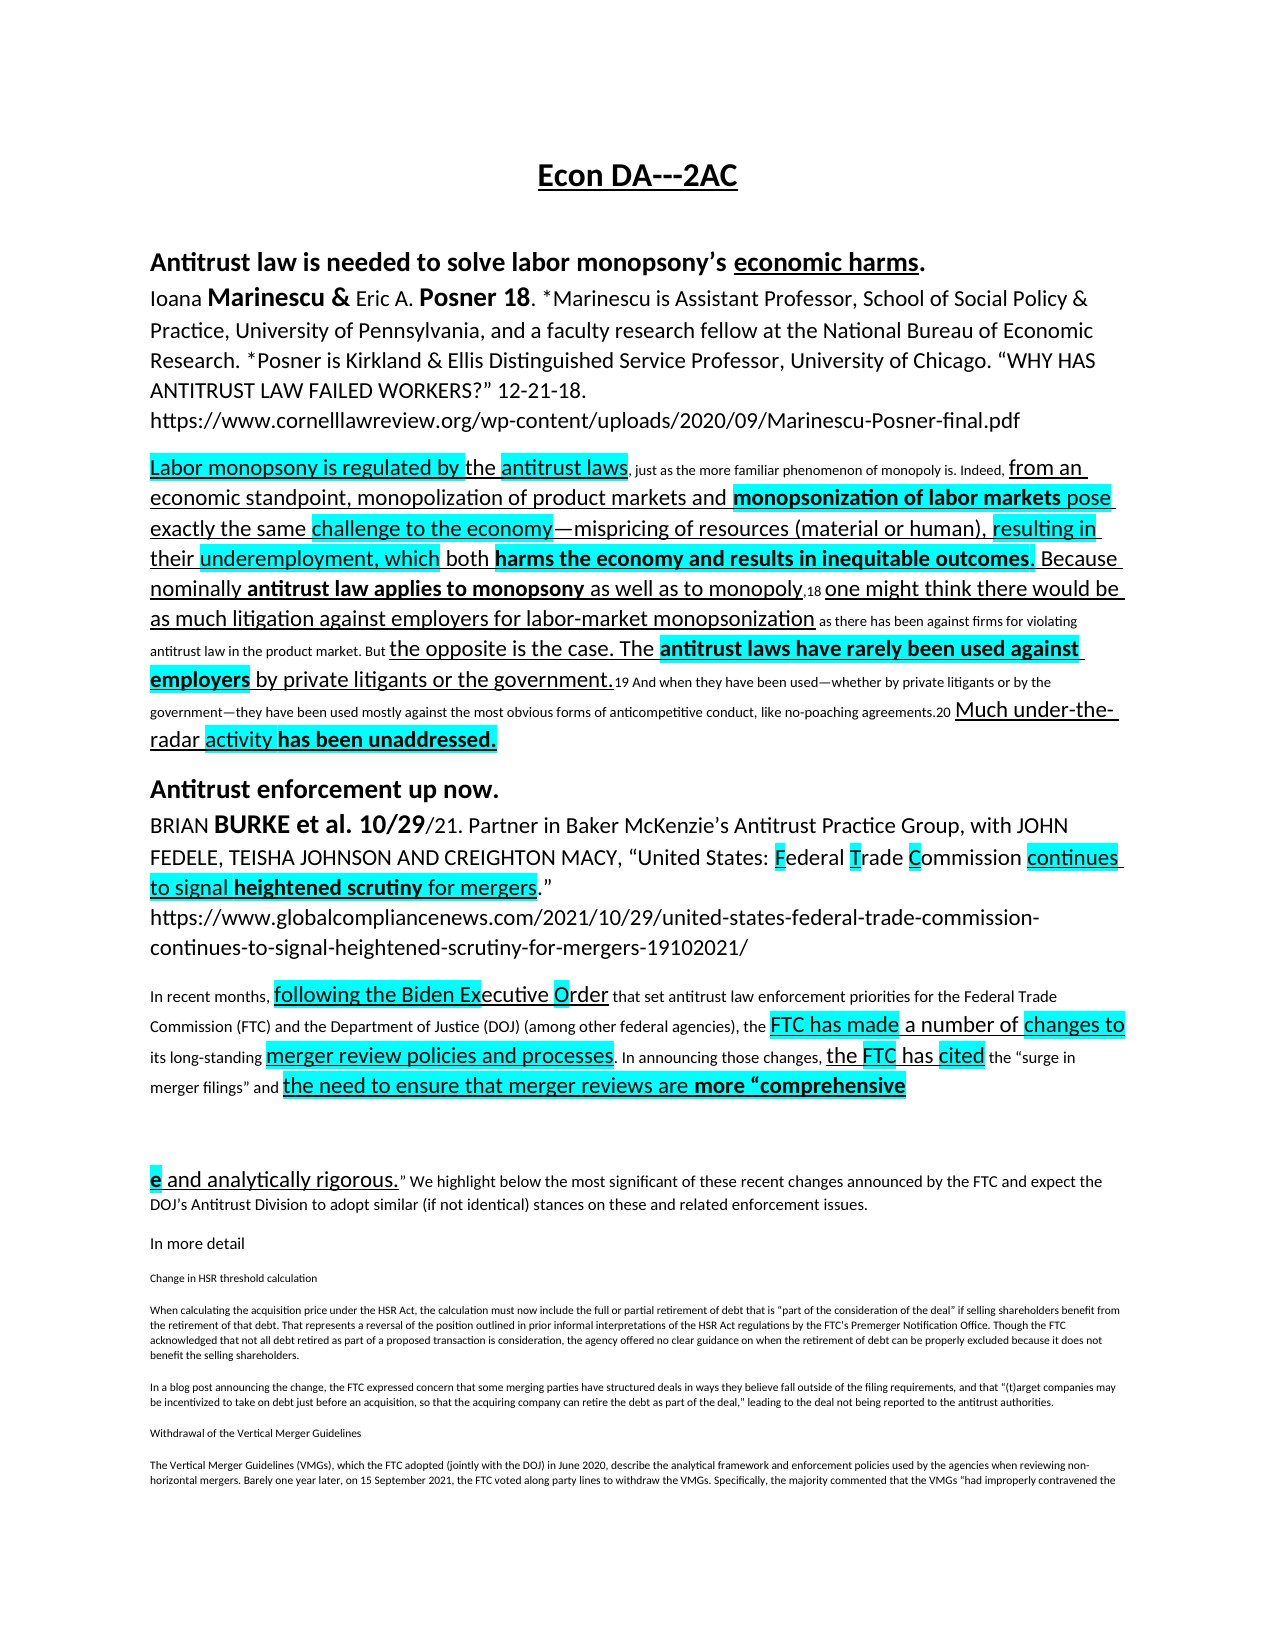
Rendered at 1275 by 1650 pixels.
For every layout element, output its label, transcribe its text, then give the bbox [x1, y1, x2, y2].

subtitle Antitrust enforcement up now. [150, 772, 1125, 805]
text Antitrust law is needed to solve labor monopsony’s economic harms. [150, 245, 1125, 278]
text e and analytically rigorous.” We highlight below the most significant of these recent changes announced by the FTC and expect the DOJ’s Antitrust Division to adopt similar (if not identical) stances on these and related enforcement issues. [150, 1165, 1125, 1215]
text When calculating the acquisition price under the HSR Act, the calculation must now include the full or partial retirement of debt that is “part of the consideration of the deal” if selling shareholders benefit from the retirement of that debt. That represents a reversal of the position outlined in prior informal interpretations of the HSR Act regulations by the FTC’s Premerger Notification Office. Though the FTC acknowledged that not all debt retired as part of a proposed transaction is consideration, the agency offered no clear guidance on when the retirement of debt can be properly excluded because it does not benefit the selling shareholders. [150, 1303, 1125, 1362]
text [150, 1458, 1125, 1487]
text In more detail [150, 1233, 1125, 1253]
text In a blog post announcing the change, the FTC expressed concern that some merging parties have structured deals in ways they believe fall outside of the filing requirements, and that “(t)arget companies may be incentivized to take on debt just before an acquisition, so that the acquiring company can retire the debt as part of the deal,” leading to the deal not being reported to the antitrust authorities. [150, 1380, 1125, 1409]
text BRIAN BURKE et al. 10/29/21. Partner in Baker McKenzie’s Antitrust Practice Group, with JOHN FEDELE, TEISHA JOHNSON AND CREIGHTON MACY, “United States: Federal Trade Commission continues to signal heightened scrutiny for mergers.” https://www.globalcompliancenews.com/2021/10/29/united-states-federal-trade-commission-continues-to-signal-heightened-scrutiny-for-mergers-19102021/ [150, 808, 1125, 962]
text Withdrawal of the Vertical Merger Guidelines [150, 1426, 1125, 1440]
text Econ DA---2AC [150, 154, 1125, 195]
text Labor monopsony is regulated by the antitrust laws, just as the more familiar phenomenon of monopoly is. Indeed, from an economic standpoint, monopolization of product markets and monopsonization of labor markets pose exactly the same challenge to the economy—mispricing of resources (material or human), resulting in their underemployment, which both harms the economy and results in inequitable outcomes. Because nominally antitrust law applies to monopsony as well as to monopoly,18 one might think there would be as much litigation against employers for labor-market monopsonization as there has been against firms for violating antitrust law in the product market. But the opposite is the case. The antitrust laws have rarely been used against employers by private litigants or the government.19 And when they have been used—whether by private litigants or by the government—they have been used mostly against the most obvious forms of anticompetitive conduct, like no-poaching agreements.20 Much under-the- radar activity has been unaddressed. [150, 453, 1125, 753]
text Ioana Marinescu & Eric A. Posner 18. *Marinescu is Assistant Professor, School of Social Policy & Practice, University of Pennsylvania, and a faculty research fellow at the National Bureau of Economic Research. *Posner is Kirkland & Ellis Distinguished Service Professor, University of Chicago. “WHY HAS ANTITRUST LAW FAILED WORKERS?” 12-21-18. https://www.cornelllawreview.org/wp-content/uploads/2020/09/Marinescu-Posner-final.pdf [150, 281, 1125, 434]
text In recent months, following the Biden Executive Order that set antitrust law enforcement priorities for the Federal Trade Commission (FTC) and the Department of Justice (DOJ) (among other federal agencies), the FTC has made a number of changes to its long-standing merger review policies and processes. In announcing those changes, the FTC has cited the “surge in merger filings” and the need to ensure that merger reviews are more “comprehensive [150, 980, 1125, 1099]
text Change in HSR threshold calculation [150, 1271, 1125, 1285]
